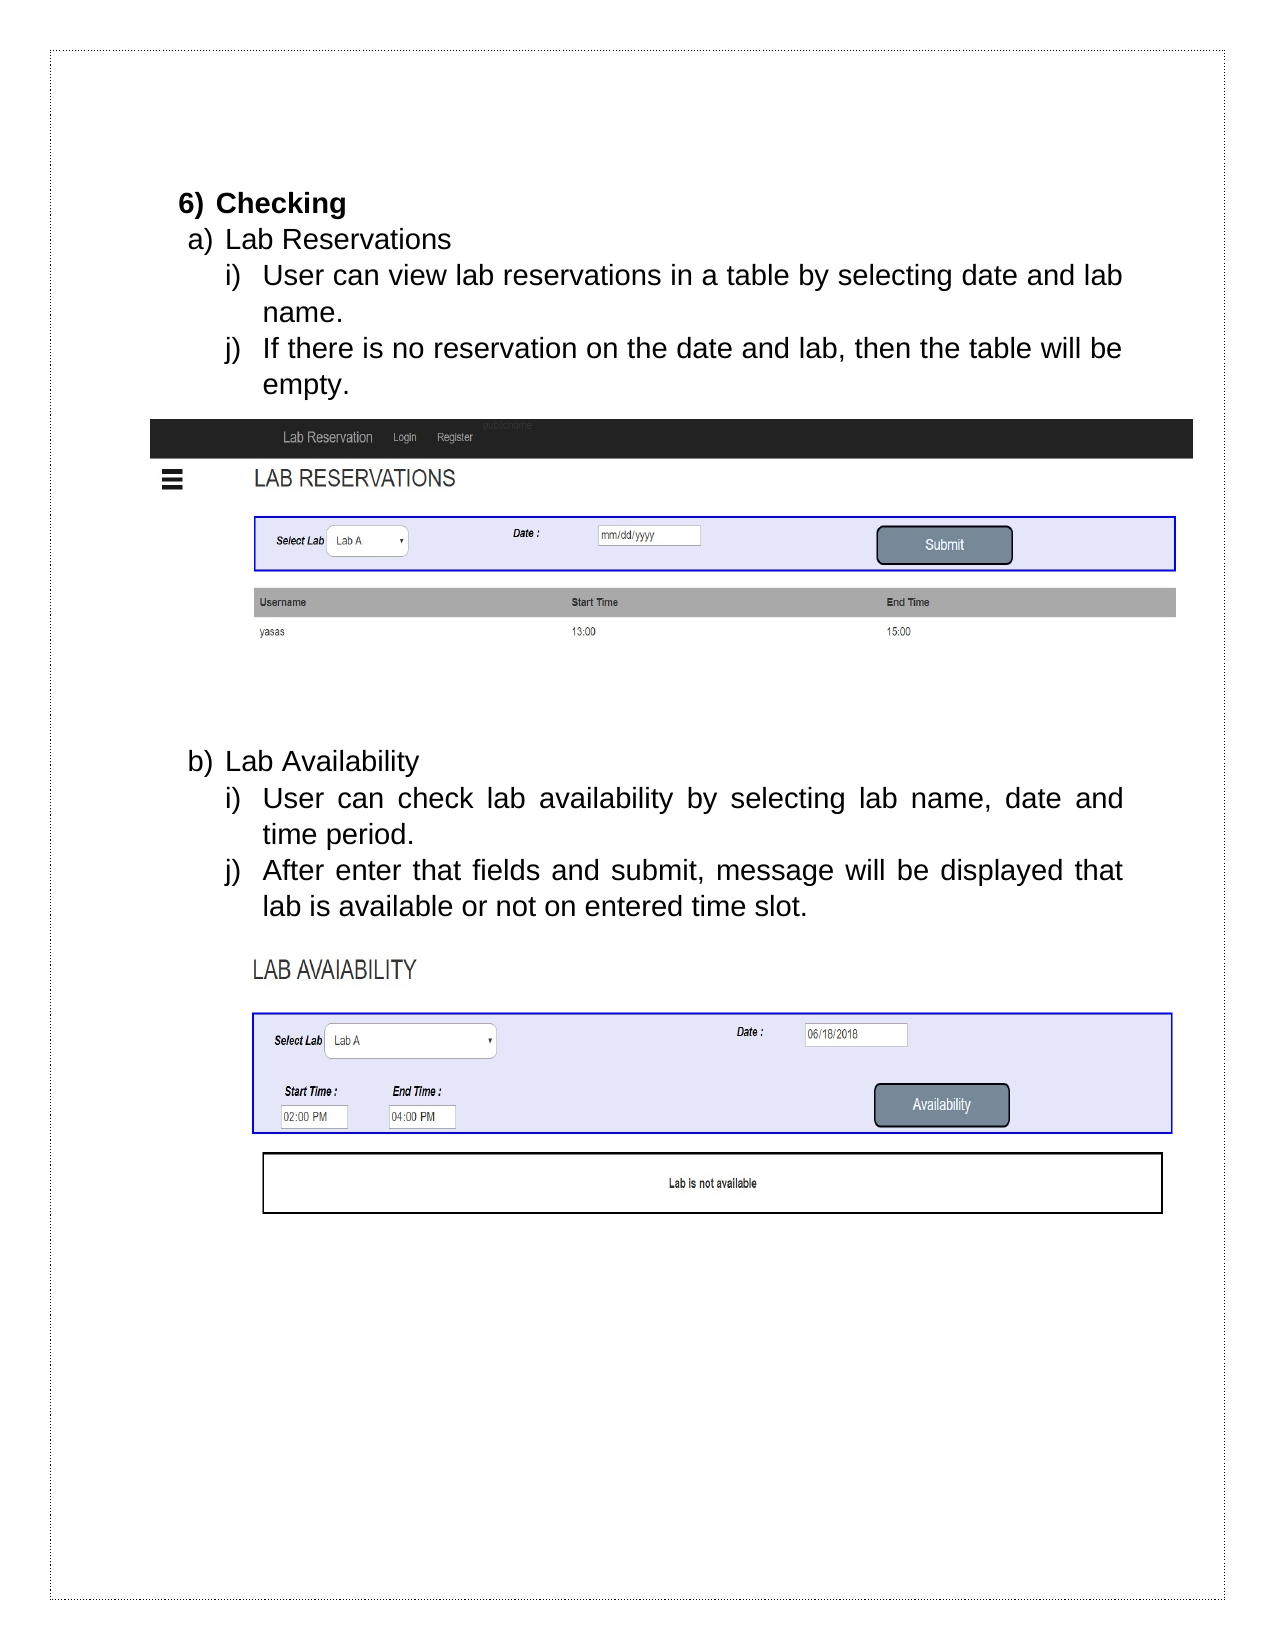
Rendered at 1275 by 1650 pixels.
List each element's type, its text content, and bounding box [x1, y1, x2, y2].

list Checking [178, 186, 1125, 220]
list User can view lab reservations in a table by selecting date and lab name. [225, 258, 1125, 328]
list If there is no reservation on the date and lab, then the table will be empty. [225, 331, 1125, 400]
picture [150, 941, 1192, 1228]
picture [150, 419, 1193, 726]
list After enter that fields and submit, message will be displayed that lab is available or not on entered time slot. [225, 853, 1125, 923]
list Lab Reservations [187, 222, 1125, 256]
list User can check lab availability by selecting lab name, date and time period. [225, 781, 1125, 850]
list Lab Availability [187, 744, 1125, 778]
